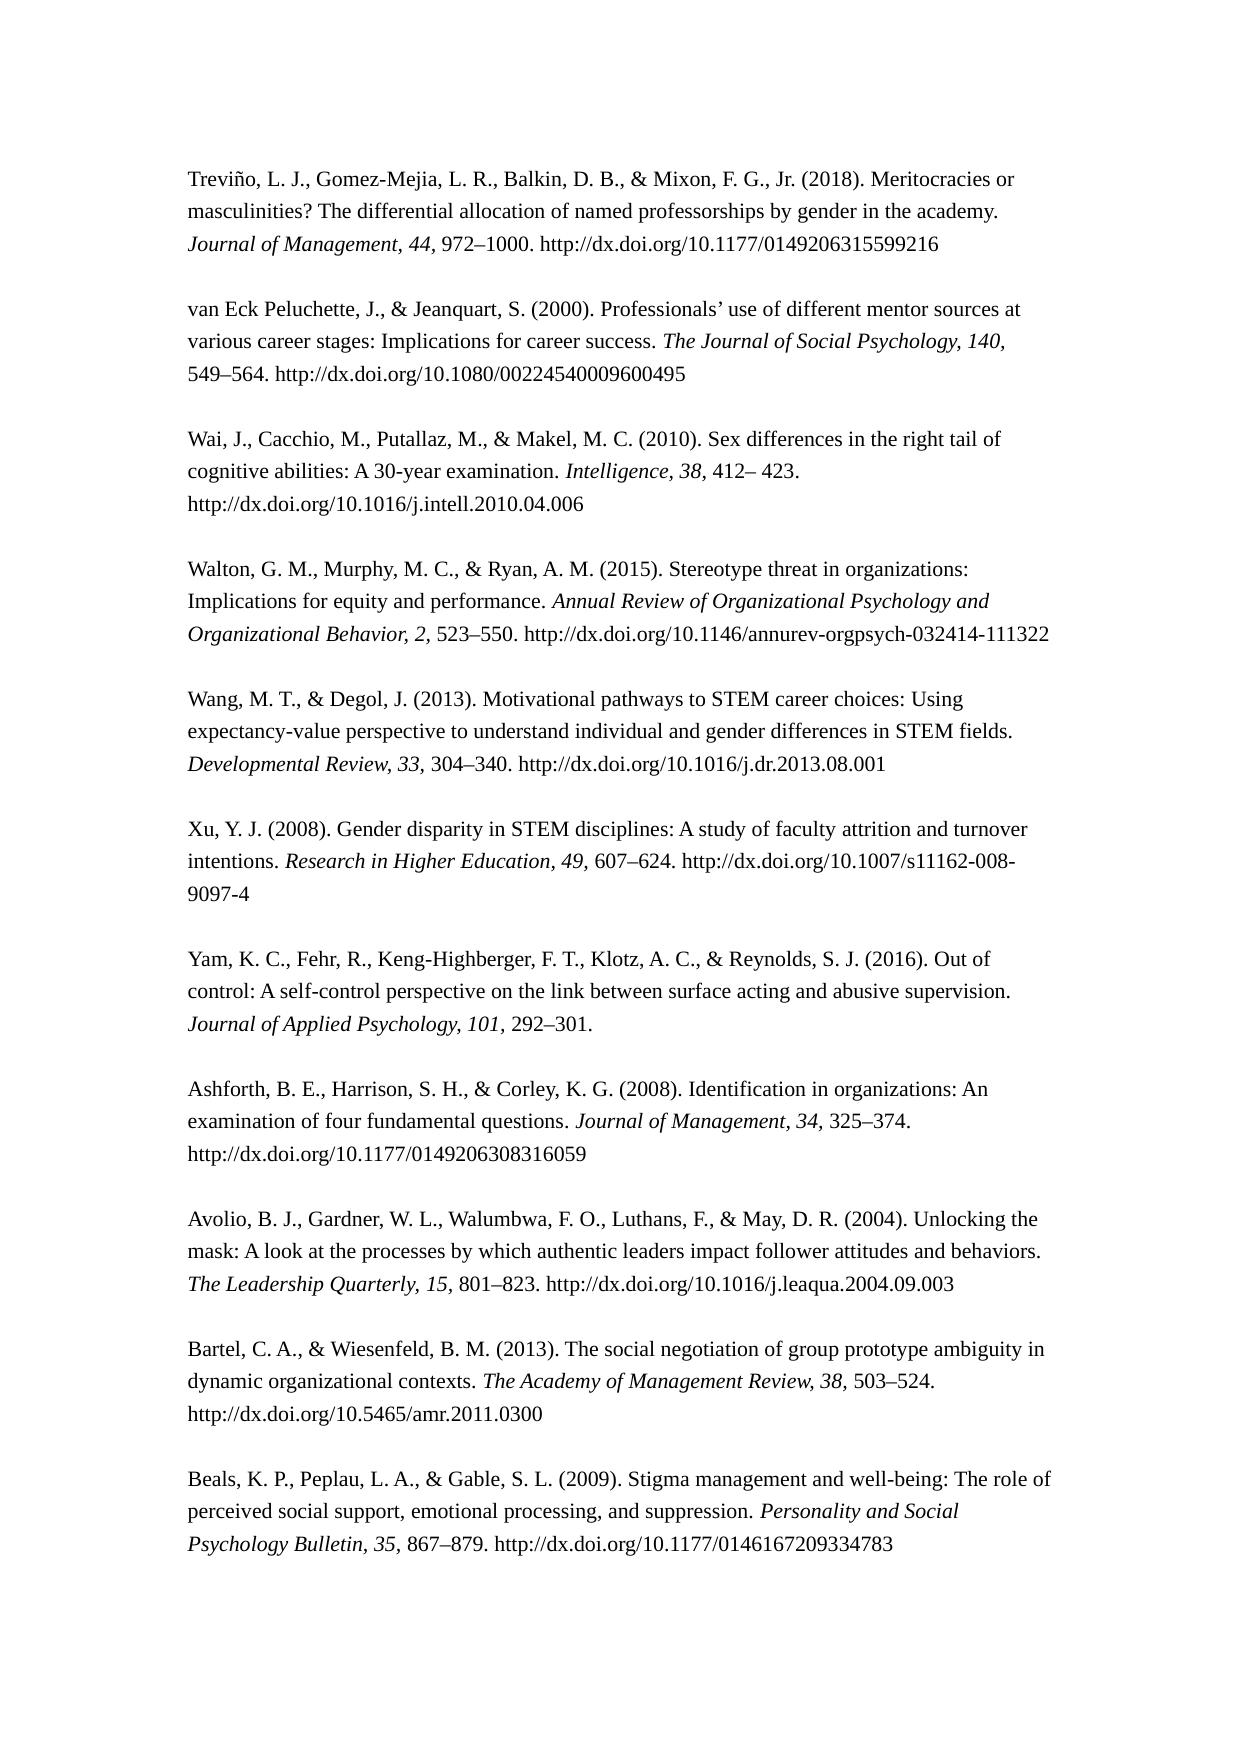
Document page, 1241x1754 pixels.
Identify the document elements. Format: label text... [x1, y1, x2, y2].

text Yam, K. C., Fehr, R., Keng-Highberger, F. T., Klotz, A. C., & Reynolds, S. J. (2016). Out of control: A self-control perspective on the link between surface acting and abusive supervision. Journal of Applied Psychology, 101, 292–301. [187, 942, 1053, 1039]
text Treviño, L. J., Gomez-Mejia, L. R., Balkin, D. B., & Mixon, F. G., Jr. (2018). Meritocracies or masculinities? The differential allocation of named professorships by gender in the academy. Journal of Management, 44, 972–1000. http://dx.doi.org/10.1177/0149206315599216 [187, 162, 1053, 259]
text Avolio, B. J., Gardner, W. L., Walumbwa, F. O., Luthans, F., & May, D. R. (2004). Unlocking the mask: A look at the processes by which authentic leaders impact follower attitudes and behaviors. The Leadership Quarterly, 15, 801–823. http://dx.doi.org/10.1016/j.leaqua.2004.09.003 [187, 1202, 1053, 1299]
text Wang, M. T., & Degol, J. (2013). Motivational pathways to STEM career choices: Using expectancy-value perspective to understand individual and gender differences in STEM fields. Developmental Review, 33, 304–340. http://dx.doi.org/10.1016/j.dr.2013.08.001 [187, 682, 1053, 779]
text Walton, G. M., Murphy, M. C., & Ryan, A. M. (2015). Stereotype threat in organizations: Implications for equity and performance. Annual Review of Organizational Psychology and Organizational Behavior, 2, 523–550. http://dx.doi.org/10.1146/annurev-orgpsych-032414-111322 [187, 552, 1053, 649]
text Ashforth, B. E., Harrison, S. H., & Corley, K. G. (2008). Identification in organizations: An examination of four fundamental questions. Journal of Management, 34, 325–374. http://dx.doi.org/10.1177/0149206308316059 [187, 1072, 1053, 1169]
text Xu, Y. J. (2008). Gender disparity in STEM disciplines: A study of faculty attrition and turnover intentions. Research in Higher Education, 49, 607–624. http://dx.doi.org/10.1007/s11162-008-9097-4 [187, 812, 1053, 909]
text Bartel, C. A., & Wiesenfeld, B. M. (2013). The social negotiation of group prototype ambiguity in dynamic organizational contexts. The Academy of Management Review, 38, 503–524. http://dx.doi.org/10.5465/amr.2011.0300 [187, 1332, 1053, 1429]
text van Eck Peluchette, J., & Jeanquart, S. (2000). Professionals’ use of different mentor sources at various career stages: Implications for career success. The Journal of Social Psychology, 140, 549–564. http://dx.doi.org/10.1080/00224540009600495 [187, 292, 1053, 389]
text Wai, J., Cacchio, M., Putallaz, M., & Makel, M. C. (2010). Sex differences in the right tail of cognitive abilities: A 30-year examination. Intelligence, 38, 412– 423. http://dx.doi.org/10.1016/j.intell.2010.04.006 [187, 422, 1053, 519]
text Beals, K. P., Peplau, L. A., & Gable, S. L. (2009). Stigma management and well-being: The role of perceived social support, emotional processing, and suppression. Personality and Social Psychology Bulletin, 35, 867–879. http://dx.doi.org/10.1177/0146167209334783 [187, 1462, 1053, 1559]
